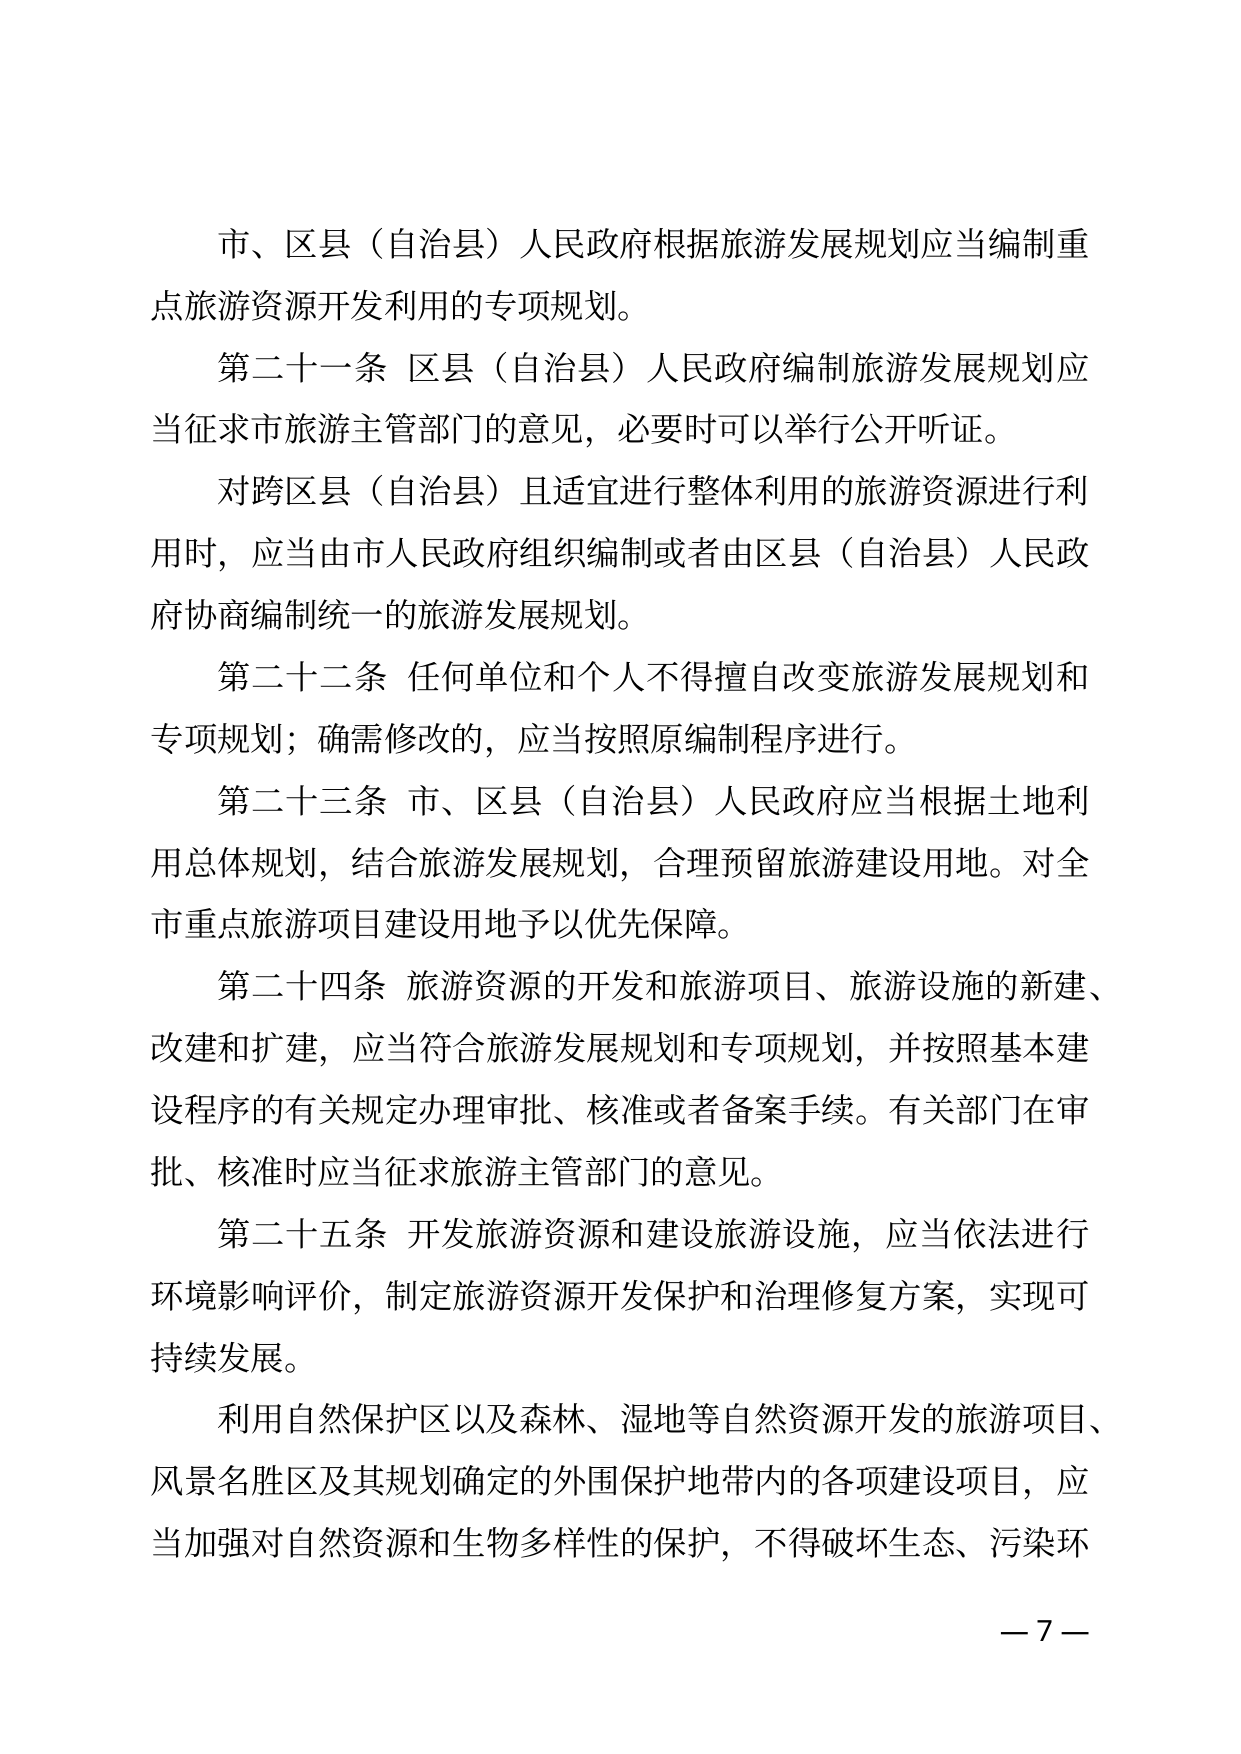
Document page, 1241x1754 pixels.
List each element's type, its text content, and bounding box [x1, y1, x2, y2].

text 对跨区县（自治县）且适宜进行整体利用的旅游资源进行利用时，应当由市人民政府组织编制或者由区县（自治县）人民政府协商编制统一的旅游发展规划。 [151, 454, 1089, 640]
text 第二十二条 任何单位和个人不得擅自改变旅游发展规划和专项规划；确需修改的，应当按照原编制程序进行。 [151, 640, 1089, 763]
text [151, 1382, 1089, 1568]
text 第二十一条 区县（自治县）人民政府编制旅游发展规划应当征求市旅游主管部门的意见，必要时可以举行公开听证。 [151, 330, 1089, 454]
text 市、区县（自治县）人民政府根据旅游发展规划应当编制重点旅游资源开发利用的专项规划。 [151, 207, 1089, 330]
text 第二十三条 市、区县（自治县）人民政府应当根据土地利用总体规划，结合旅游发展规划，合理预留旅游建设用地。对全市重点旅游项目建设用地予以优先保障。 [151, 763, 1089, 949]
text 第二十五条 开发旅游资源和建设旅游设施，应当依法进行环境影响评价，制定旅游资源开发保护和治理修复方案，实现可持续发展。 [151, 1197, 1089, 1382]
text 第二十四条 旅游资源的开发和旅游项目、旅游设施的新建、改建和扩建，应当符合旅游发展规划和专项规划，并按照基本建设程序的有关规定办理审批、核准或者备案手续。有关部门在审批、核准时应当征求旅游主管部门的意见。 [151, 949, 1089, 1197]
